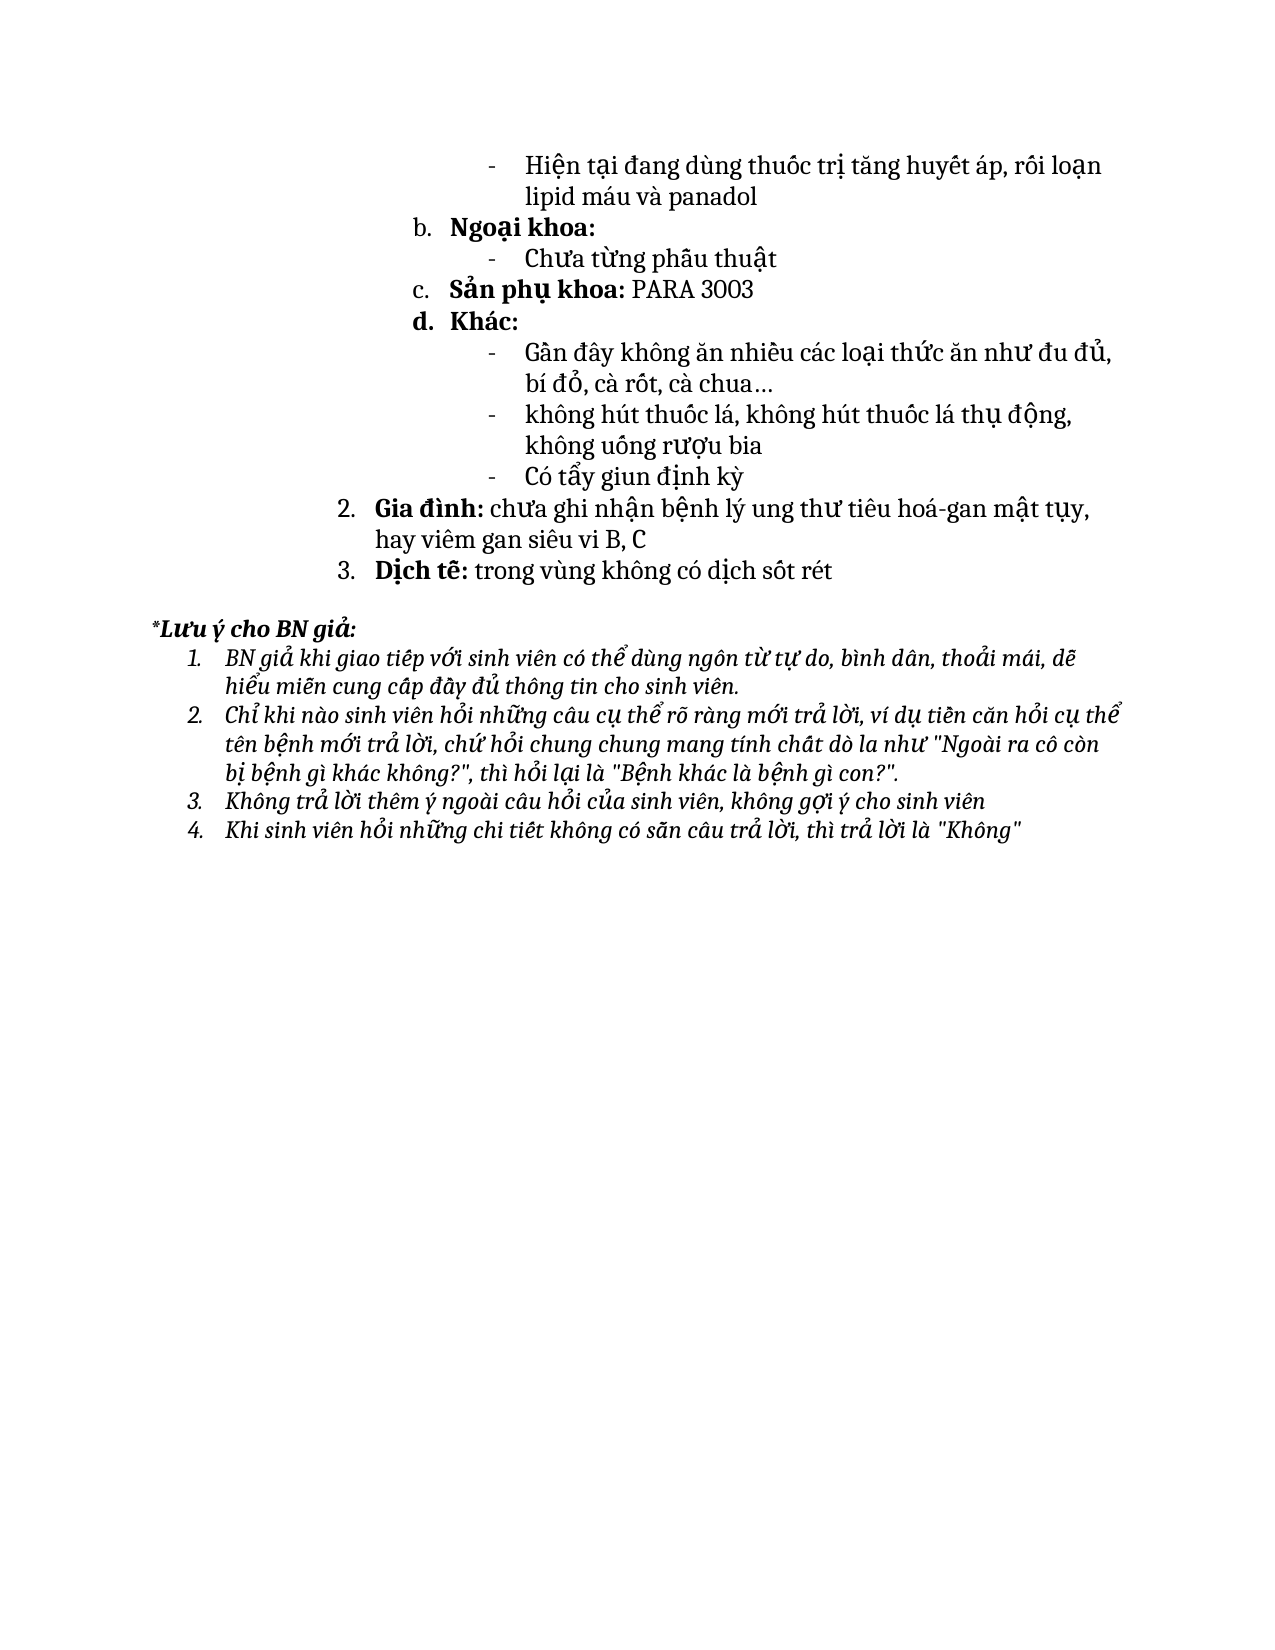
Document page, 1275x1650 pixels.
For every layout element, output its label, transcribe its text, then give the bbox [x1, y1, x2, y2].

list không hút thuốc lá, không hút thuốc lá thụ động, không uống rượu bia [487, 399, 1125, 461]
list Khi sinh viên hỏi những chi tiết không có sẵn câu trả lời, thì trả lời là "Không" [187, 816, 1125, 845]
list Sản phụ khoa: PARA 3003 [412, 274, 1125, 306]
list Chỉ khi nào sinh viên hỏi những câu cụ thể rõ ràng mới trả lời, ví dụ tiền căn hỏi cụ thể tên bệnh mới trả lời, chứ hỏi chung chung mang tính chất dò la như "Ngoài ra cô còn bị bệnh gì khác không?", thì hỏi lại là "Bệnh khác là bệnh gì con?". [187, 701, 1125, 787]
text *Lưu ý cho BN giả: [150, 615, 1125, 643]
list Không trả lời thêm ý ngoài câu hỏi của sinh viên, không gợi ý cho sinh viên [187, 787, 1125, 816]
list Chưa từng phẫu thuật [487, 243, 1125, 274]
list Gần đây không ăn nhiều các loại thức ăn như đu đủ, bí đỏ, cà rốt, cà chua… [487, 337, 1125, 399]
list Dịch tễ: trong vùng không có dịch sốt rét [337, 555, 1125, 586]
list Có tẩy giun định kỳ [487, 461, 1125, 493]
list Hiện tại đang dùng thuốc trị tăng huyết áp, rối loạn lipid máu và panadol [487, 150, 1125, 212]
list BN giả khi giao tiếp với sinh viên có thể dùng ngôn từ tự do, bình dân, thoải mái, dễ hiểu miễn cung cấp đầy đủ thông tin cho sinh viên. [187, 643, 1125, 701]
list Gia đình: chưa ghi nhận bệnh lý ung thư tiêu hoá-gan mật tụy, hay viêm gan siêu vi B, C [337, 493, 1125, 555]
list Ngoại khoa: [412, 212, 1125, 243]
list Khác: [412, 306, 1125, 337]
